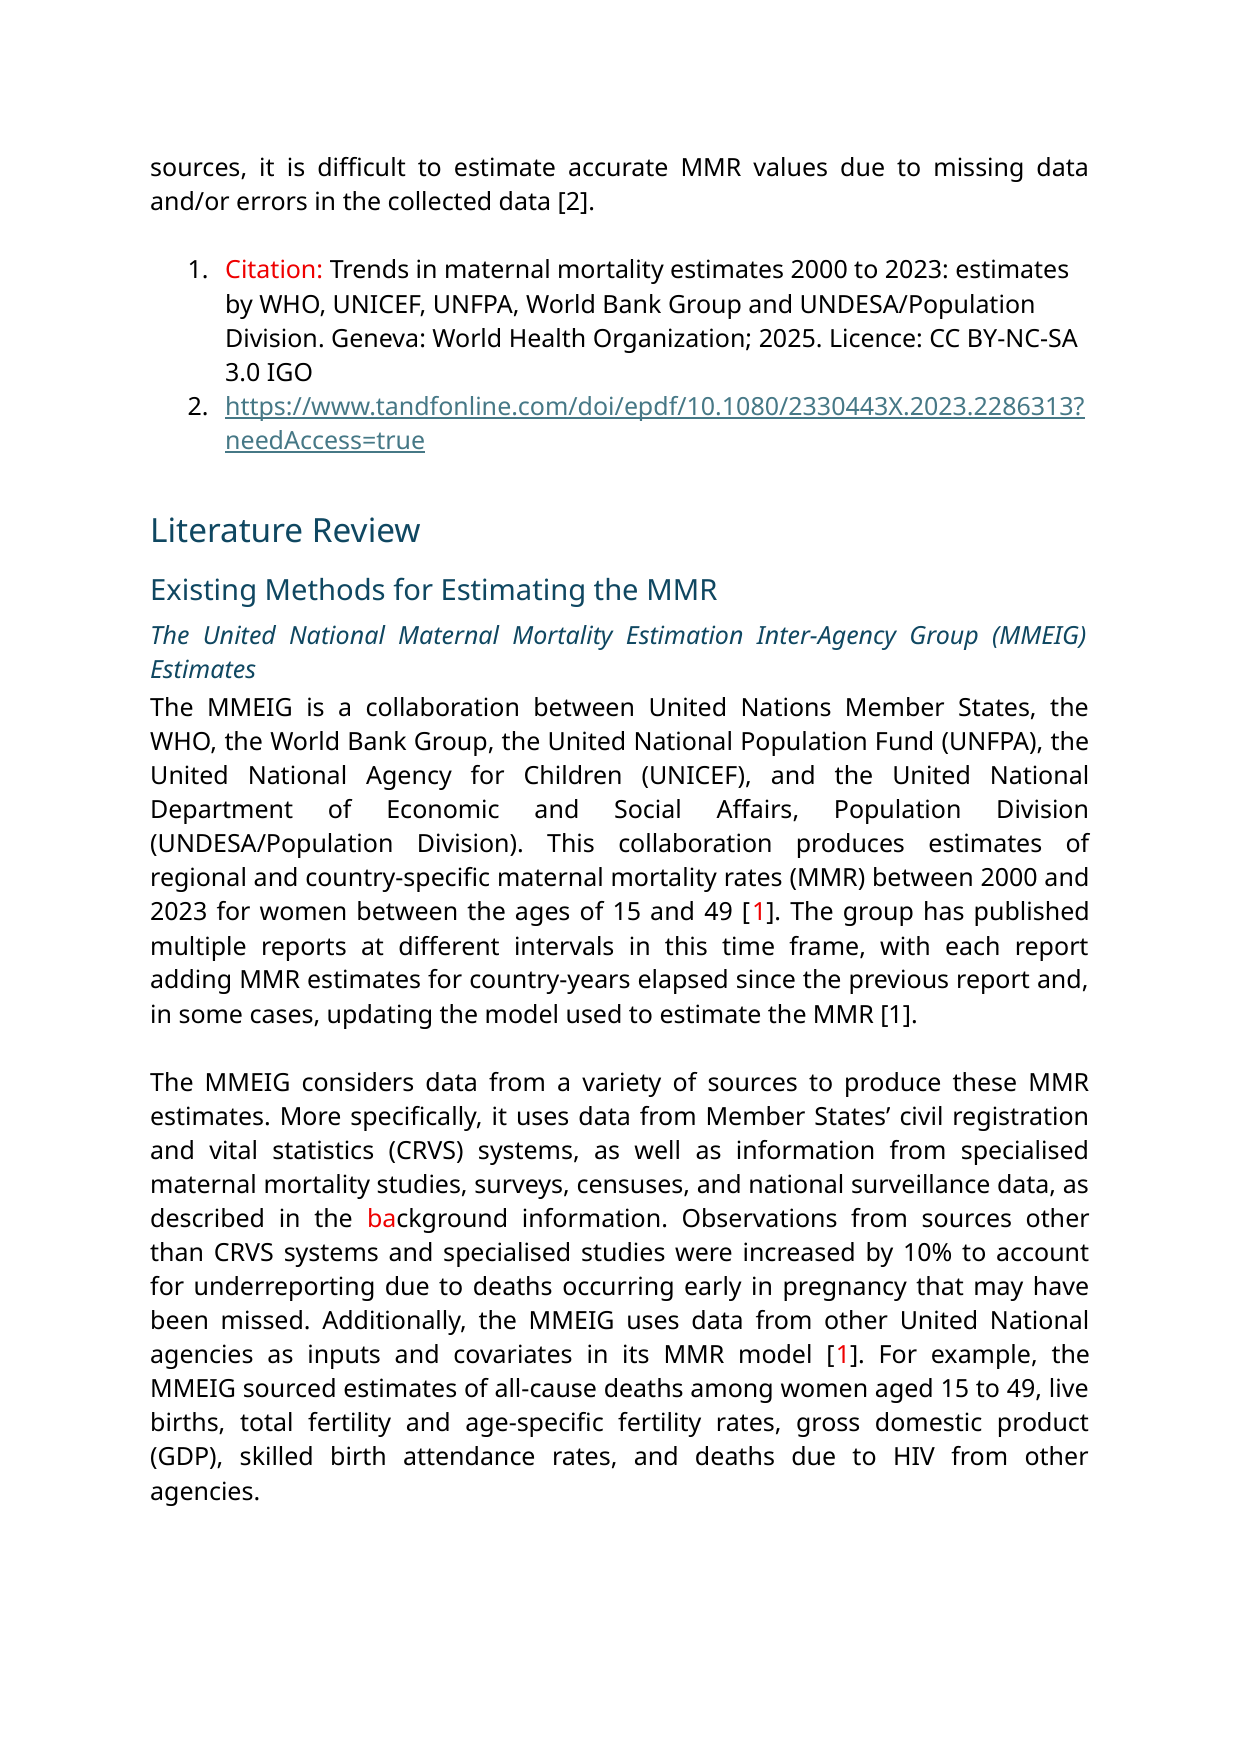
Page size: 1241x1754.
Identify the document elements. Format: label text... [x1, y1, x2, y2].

subtitle The United National Maternal Mortality Estimation Inter-Agency Group (MMEIG) Estimates [150, 617, 1090, 686]
list Citation: Trends in maternal mortality estimates 2000 to 2023: estimates by WHO, UNICEF, UNFPA, World Bank Group and UNDESA/Population Division. Geneva: World Health Organization; 2025. Licence: CC BY-NC-SA 3.0 IGO [187, 252, 1090, 388]
text The MMEIG considers data from a variety of sources to produce these MMR estimates. More specifically, it uses data from Member States’ civil registration and vital statistics (CRVS) systems, as well as information from specialised maternal mortality studies, surveys, censuses, and national surveillance data, as described in the background information. Observations from sources other than CRVS systems and specialised studies were increased by 10% to account for underreporting due to deaths occurring early in pregnancy that may have been missed. Additionally, the MMEIG uses data from other United National agencies as inputs and covariates in its MMR model [1]. For example, the MMEIG sourced estimates of all-cause deaths among women aged 15 to 49, live births, total fertility and age-specific fertility rates, gross domestic product (GDP), skilled birth attendance rates, and deaths due to HIV from other agencies. [150, 1064, 1090, 1507]
subtitle Existing Methods for Estimating the MMR [150, 569, 1090, 609]
text The MMEIG is a collaboration between United Nations Member States, the WHO, the World Bank Group, the United National Population Fund (UNFPA), the United National Agency for Children (UNICEF), and the United National Department of Economic and Social Affairs, Population Division (UNDESA/Population Division). This collaboration produces estimates of regional and country-specific maternal mortality rates (MMR) between 2000 and 2023 for women between the ages of 15 and 49 [1]. The group has published multiple reports at different intervals in this time frame, with each report adding MMR estimates for country-years elapsed since the previous report and, in some cases, updating the model used to estimate the MMR [1]. [150, 690, 1090, 1030]
list https://www.tandfonline.com/doi/epdf/10.1080/2330443X.2023.2286313?needAccess=true [187, 388, 1090, 457]
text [150, 150, 1090, 218]
subtitle Literature Review [150, 507, 1090, 553]
